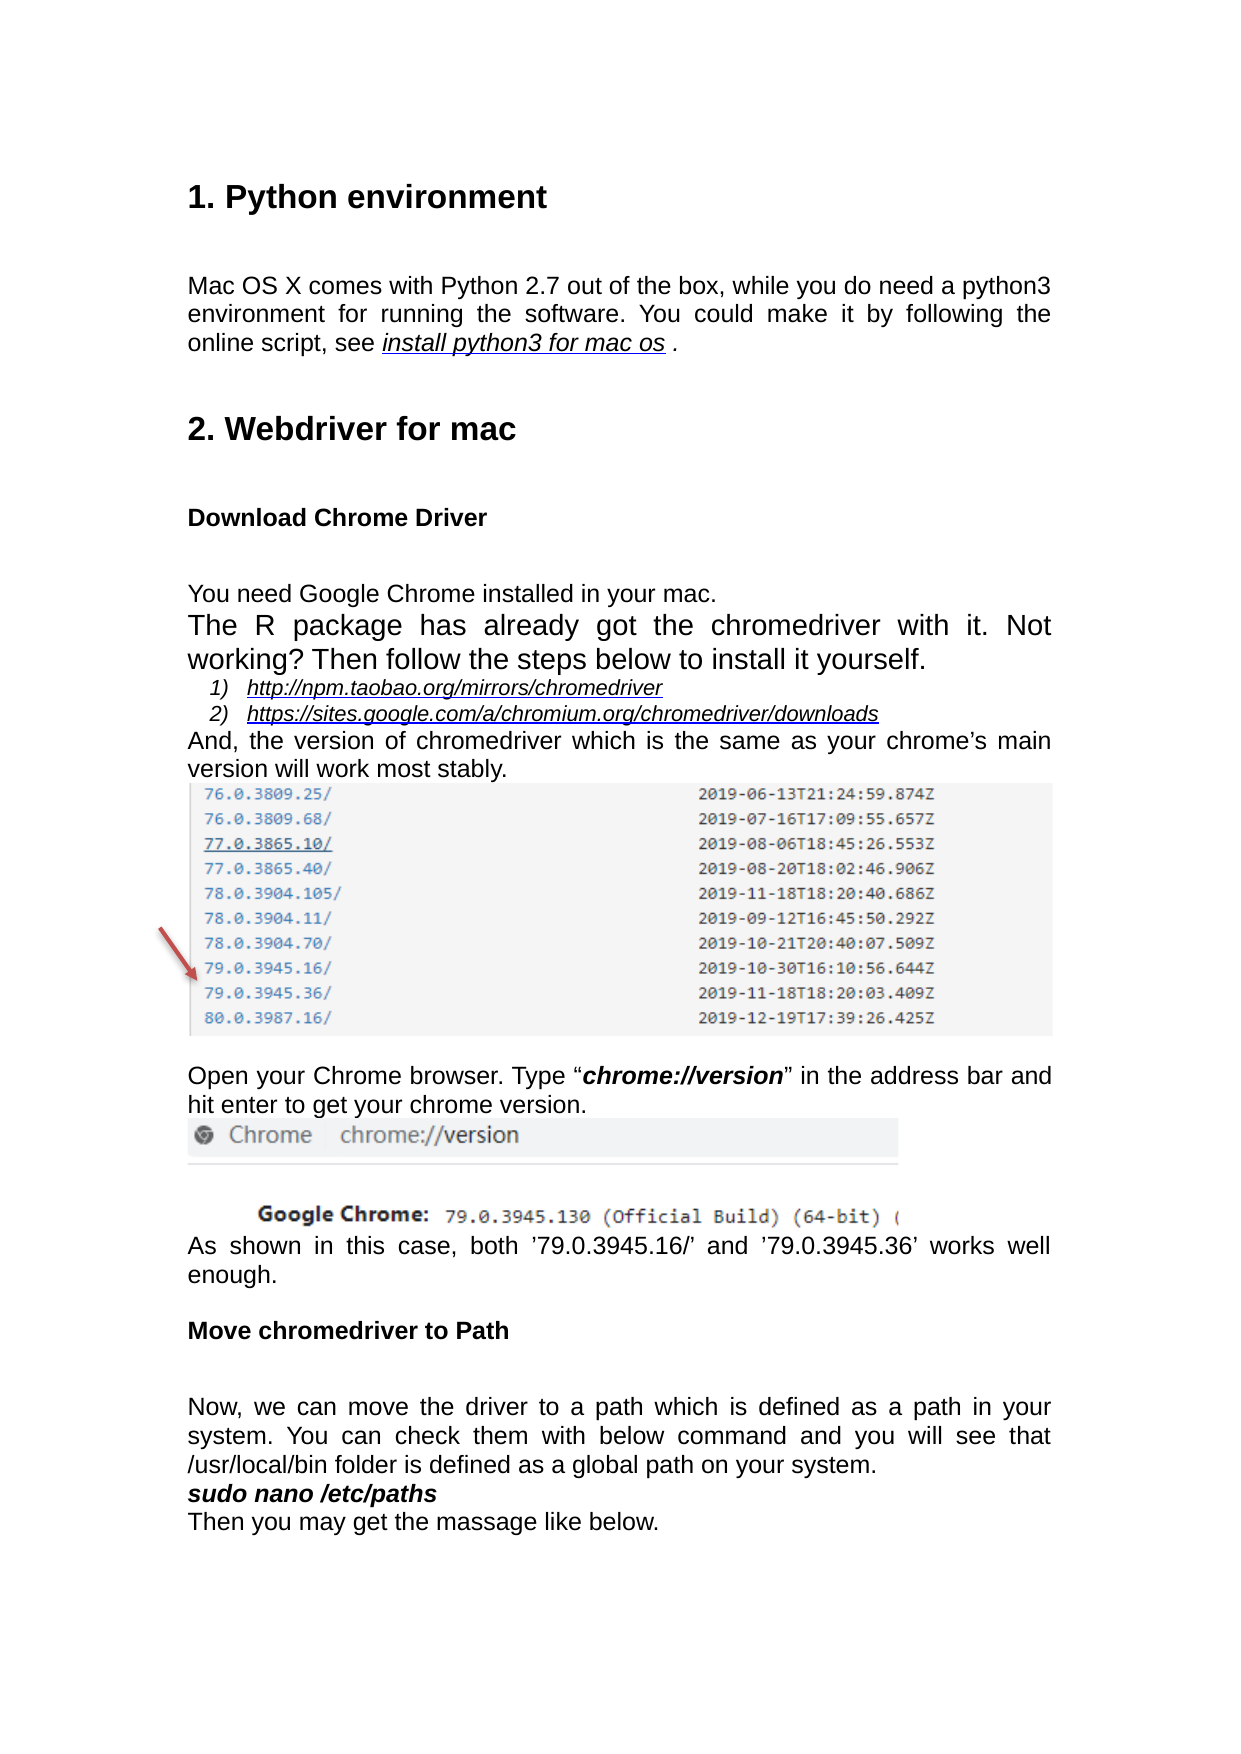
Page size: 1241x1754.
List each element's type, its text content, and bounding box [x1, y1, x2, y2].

list https://sites.google.com/a/chromium.org/chromedriver/downloads [209, 701, 1053, 726]
text Now, we can move the driver to a path which is defined as a path in your system. You can check them with below command and you will see that /usr/local/bin folder is defined as a global path on your system. [187, 1392, 1053, 1479]
subtitle Download Chrome Driver [187, 503, 1053, 531]
subtitle Move chromedriver to Path [187, 1316, 1053, 1344]
picture [187, 1118, 899, 1231]
text sudo nano /etc/paths [187, 1479, 1053, 1507]
text And, the version of chromedriver which is the same as your chrome’s main version will work most stably. [187, 726, 1053, 783]
list http://npm.taobao.org/mirrors/chromedriver [209, 675, 1053, 701]
text Mac OS X comes with Python 2.7 out of the box, while you do need a python3 environment for running the software. You could make it by following the online script, see install python3 for mac os . [187, 271, 1053, 357]
subtitle 2. Webdriver for mac [187, 409, 1053, 448]
subtitle Python environment [187, 177, 1053, 216]
text As shown in this case, both ’79.0.3945.16/’ and ’79.0.3945.36’ works well enough. [187, 1231, 1053, 1288]
text Open your Chrome browser. Type “chrome://version” in the address bar and hit enter to get your chrome version. [187, 1061, 1053, 1118]
text You need Google Chrome installed in your mac. [187, 579, 1053, 608]
text Then you may get the massage like below. [187, 1507, 1053, 1536]
picture [187, 783, 1053, 1036]
text The R package has already got the chromedriver with it. Not working? Then follow the steps below to install it yourself. [187, 608, 1053, 675]
